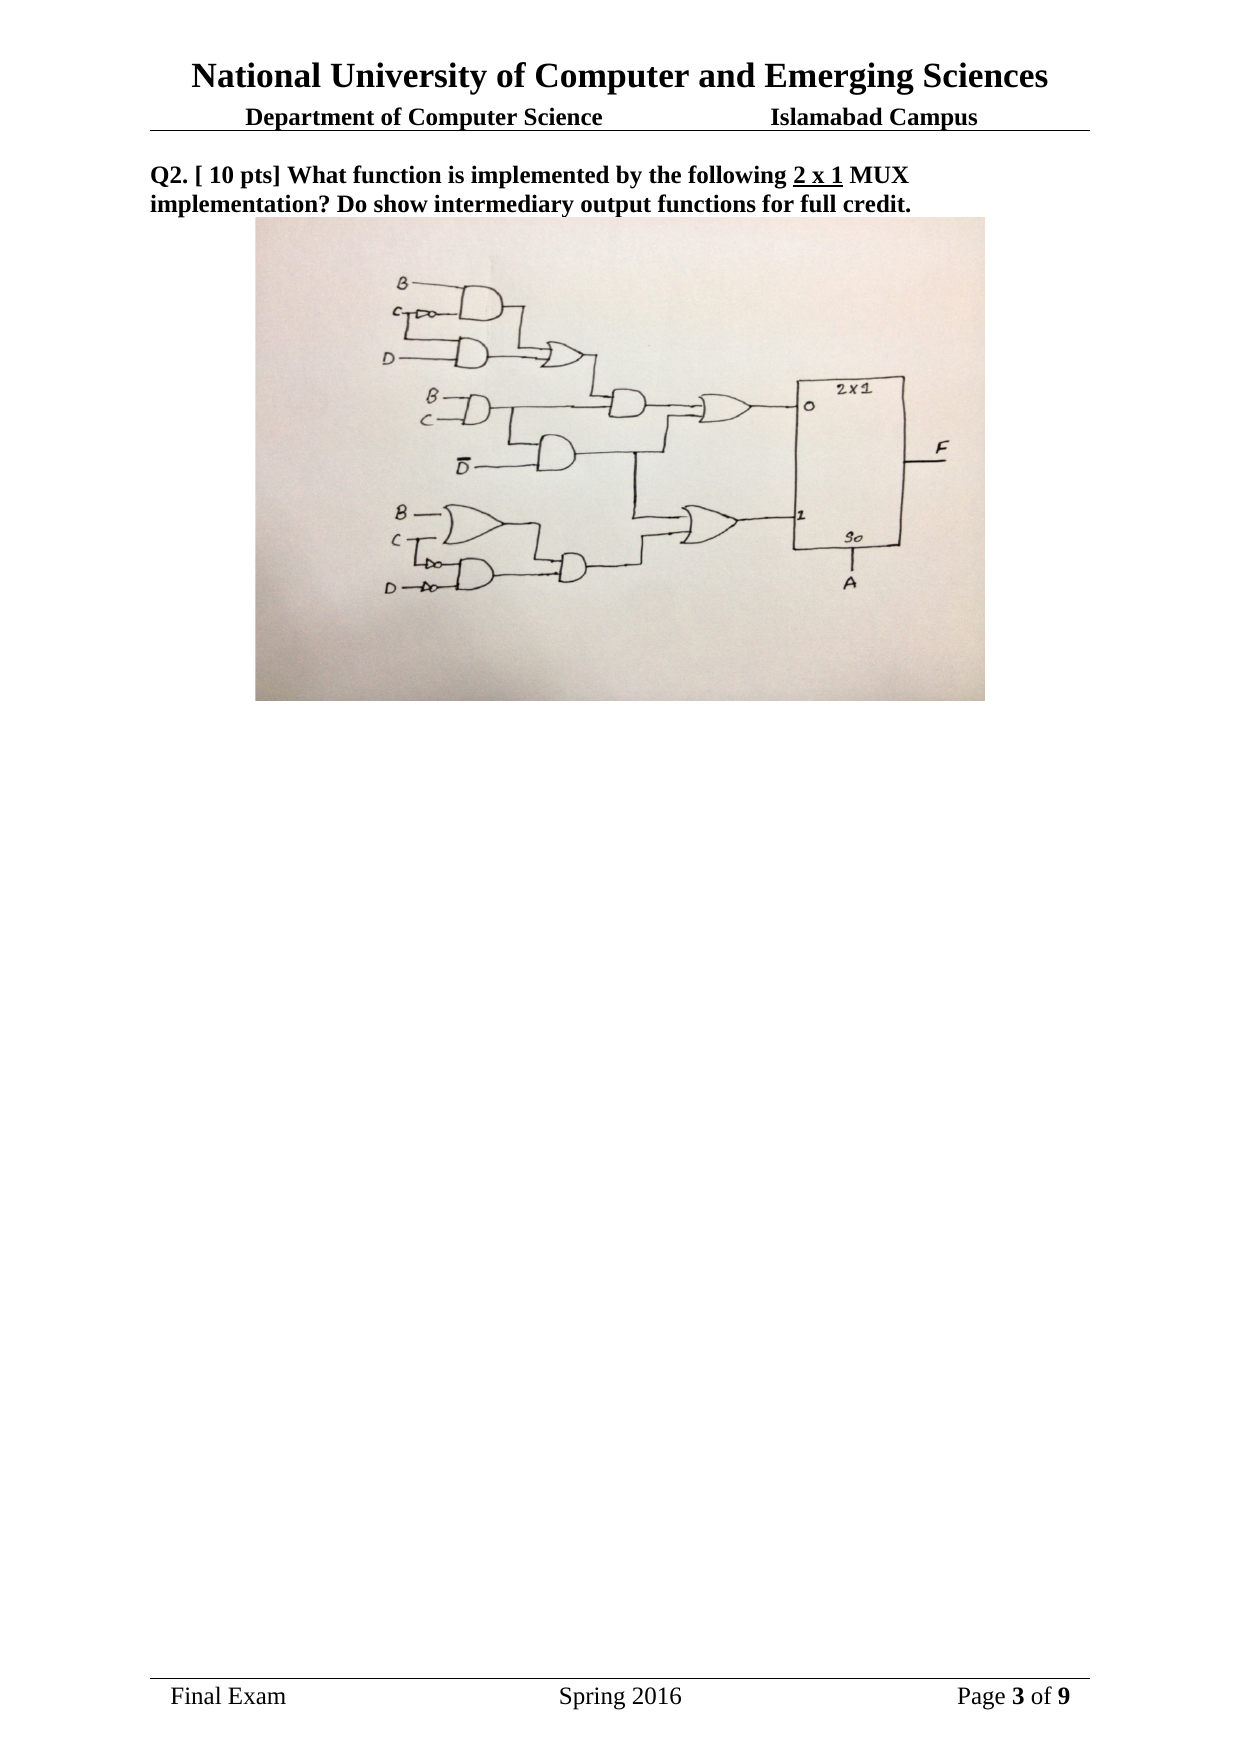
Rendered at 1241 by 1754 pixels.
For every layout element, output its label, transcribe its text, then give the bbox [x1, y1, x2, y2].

text Q2. [ 10 pts] What function is implemented by the following 2 x 1 MUX implementation? Do show intermediary output functions for full credit. [150, 160, 1090, 218]
picture [255, 217, 985, 701]
